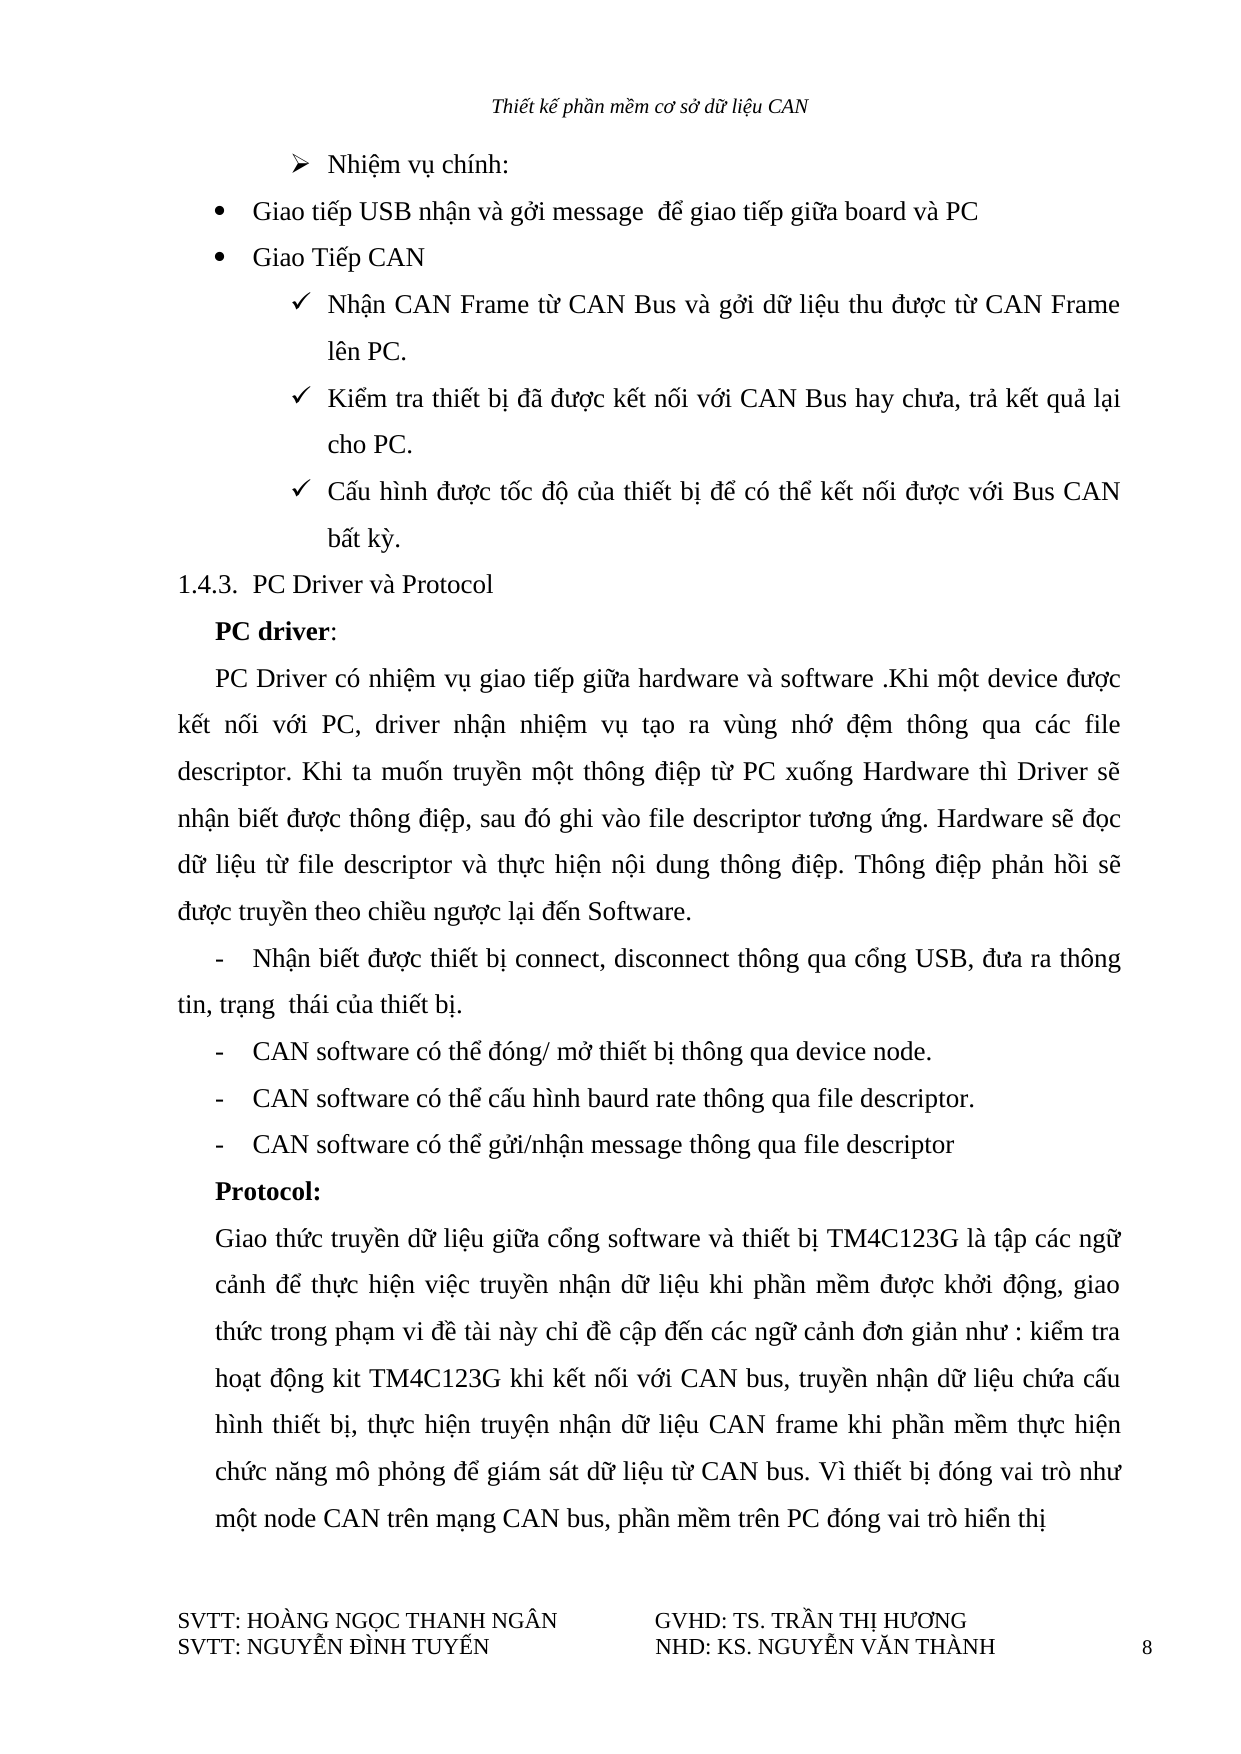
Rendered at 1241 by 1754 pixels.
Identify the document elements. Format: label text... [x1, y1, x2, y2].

list Nhiệm vụ chính: [290, 148, 1122, 179]
list Nhận CAN Frame từ CAN Bus và gởi dữ liệu thu được từ CAN Frame lên PC. [290, 288, 1122, 366]
list CAN software có thể cấu hình baurd rate thông qua file descriptor. [177, 1082, 1122, 1113]
list CAN software có thể đóng/ mở thiết bị thông qua device node. [177, 1035, 1122, 1066]
list Cấu hình được tốc độ của thiết bị để có thể kết nối được với Bus CAN bất kỳ. [290, 475, 1122, 553]
list Nhận biết được thiết bị connect, disconnect thông qua cổng USB, đưa ra thông tin, trạng thái của thiết bị. [177, 942, 1122, 1020]
list CAN software có thể gửi/nhận message thông qua file descriptor [177, 1129, 1122, 1160]
subtitle PC Driver và Protocol [177, 569, 1122, 600]
list Giao Tiếp CAN [215, 241, 1122, 273]
text PC Driver có nhiệm vụ giao tiếp giữa hardware và software .Khi một device được kết nối với PC, driver nhận nhiệm vụ tạo ra vùng nhớ đệm thông qua các file descriptor. Khi ta muốn truyền một thông điệp từ PC xuống Hardware thì Driver sẽ nhận biết được thông điệp, sau đó ghi vào file descriptor tương ứng. Hardware sẽ đọc dữ liệu từ file descriptor và thực hiện nội dung thông điệp. Thông điệp phản hồi sẽ được truyền theo chiều ngược lại đến Software. [177, 662, 1122, 926]
list Protocol: [215, 1175, 1122, 1206]
list Kiểm tra thiết bị đã được kết nối với CAN Bus hay chưa, trả kết quả lại cho PC. [290, 382, 1122, 460]
list Giao tiếp USB nhận và gởi message để giao tiếp giữa board và PC [215, 194, 1122, 226]
list Giao thức truyền dữ liệu giữa cổng software và thiết bị TM4C123G là tập các ngữ cảnh để thực hiện việc truyền nhận dữ liệu khi phần mềm được khởi động, giao thức trong phạm vi đề tài này chỉ đề cập đến các ngữ cảnh đơn giản như : kiểm tra hoạt động kit TM4C123G khi kết nối với CAN bus, truyền nhận dữ liệu chứa cấu hình thiết bị, thực hiện truyện nhận dữ liệu CAN frame khi phần mềm thực hiện chức năng mô phỏng để giám sát dữ liệu từ CAN bus. Vì thiết bị đóng vai trò như một node CAN trên mạng CAN bus, phần mềm trên PC đóng vai trò hiển thị [215, 1222, 1122, 1533]
text PC driver: [177, 615, 1122, 646]
